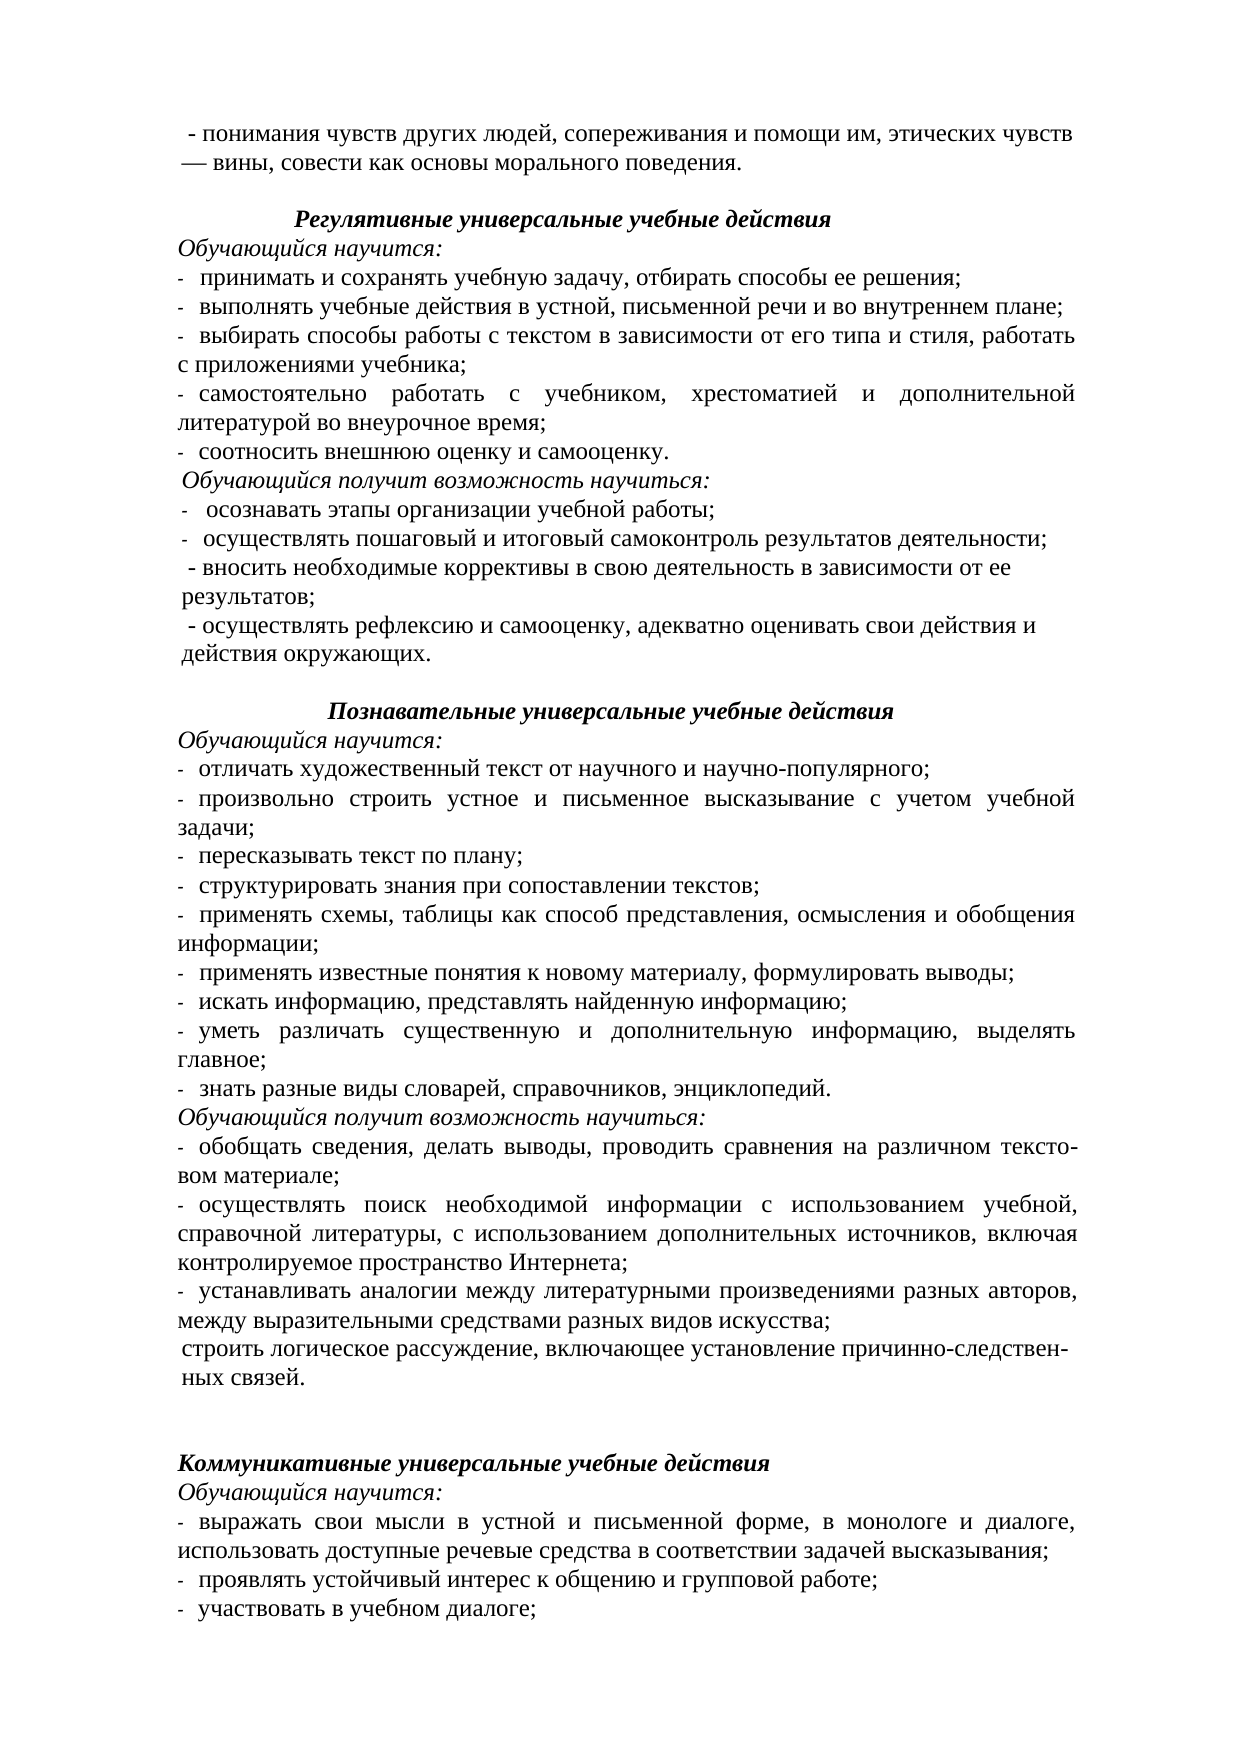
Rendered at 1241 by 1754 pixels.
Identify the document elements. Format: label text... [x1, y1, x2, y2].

list структурировать знания при сопоставлении текстов; [177, 870, 1076, 899]
text строить логическое рассуждение, включающее установление причинно-следственных связей. [181, 1333, 1078, 1391]
list пересказывать текст по плану; [177, 841, 1078, 870]
list принимать и сохранять учебную задачу, отбирать способы ее решения; [177, 262, 1076, 291]
list выбирать способы работы с текстом в зависимости от его типа и стиля, работать с приложениями учебника; [177, 320, 1076, 378]
list соотносить внешнюю оценку и самооценку. [177, 436, 1076, 465]
list участвовать в учебном диалоге; [177, 1593, 1078, 1622]
list отличать художественный текст от научного и научно-популярного; [177, 753, 1076, 783]
text - понимания чувств других людей, сопереживания и помощи им, этических чувств — вины, совести как основы морального поведения. [181, 118, 1078, 176]
list выражать свои мысли в устной и письменной форме, в монологе и диалоге, использовать доступные речевые средства в соответствии задачей высказывания; [177, 1506, 1076, 1564]
list применять известные понятия к новому материалу, формулировать выводы; [177, 957, 1076, 986]
list знать разные виды словарей, справочников, энциклопедий. [177, 1073, 1076, 1102]
text Обучающийся получит возможность научиться: [181, 465, 1013, 494]
list обобщать сведения, делать выводы, проводить сравнения на различном текстовом материале; [177, 1131, 1078, 1189]
text Обучающийся получит возможность научиться: [177, 1102, 1013, 1131]
text Обучающийся научится: [177, 1477, 1078, 1506]
text Коммуникативные универсальные учебные действия [177, 1448, 1078, 1477]
list самостоятельно работать с учебником, хрестоматией и дополнительной литературой во внеурочное время; [177, 378, 1076, 436]
list применять схемы, таблицы как способ представления, осмысления и обобщения информации; [177, 899, 1076, 957]
list уметь различать существенную и дополнительную информацию, выделять главное; [177, 1015, 1076, 1073]
text Познавательные универсальные учебные действия [177, 696, 1078, 725]
text - вносить необходимые коррективы в свою деятельность в зависимости от ее результатов; [181, 552, 1078, 610]
list искать информацию, представлять найденную информацию; [177, 986, 1076, 1015]
list осознавать этапы организации учебной работы; [181, 494, 1078, 523]
list осуществлять поиск необходимой информации с использованием учебной, справочной литературы, с использованием дополнительных источников, включая контролируемое пространство Интернета; [177, 1189, 1078, 1276]
list устанавливать аналогии между литературными произведениями разных авторов, между выразительными средствами разных видов искусства; [177, 1276, 1078, 1333]
text - осуществлять рефлексию и самооценку, адекватно оценивать свои действия и действия окружающих. [181, 610, 1078, 667]
list проявлять устойчивый интерес к общению и групповой работе; [177, 1564, 1076, 1593]
text Обучающийся научится: [177, 725, 1078, 753]
list произвольно строить устное и письменное высказывание с учетом учебной задачи; [177, 783, 1076, 841]
list осуществлять пошаговый и итоговый самоконтроль результатов деятельности; [181, 523, 1078, 552]
list выполнять учебные действия в устной, письменной речи и во внутреннем плане; [177, 291, 1076, 320]
text Обучающийся научится: [177, 233, 1078, 262]
text Регулятивные универсальные учебные действия [181, 204, 1078, 233]
